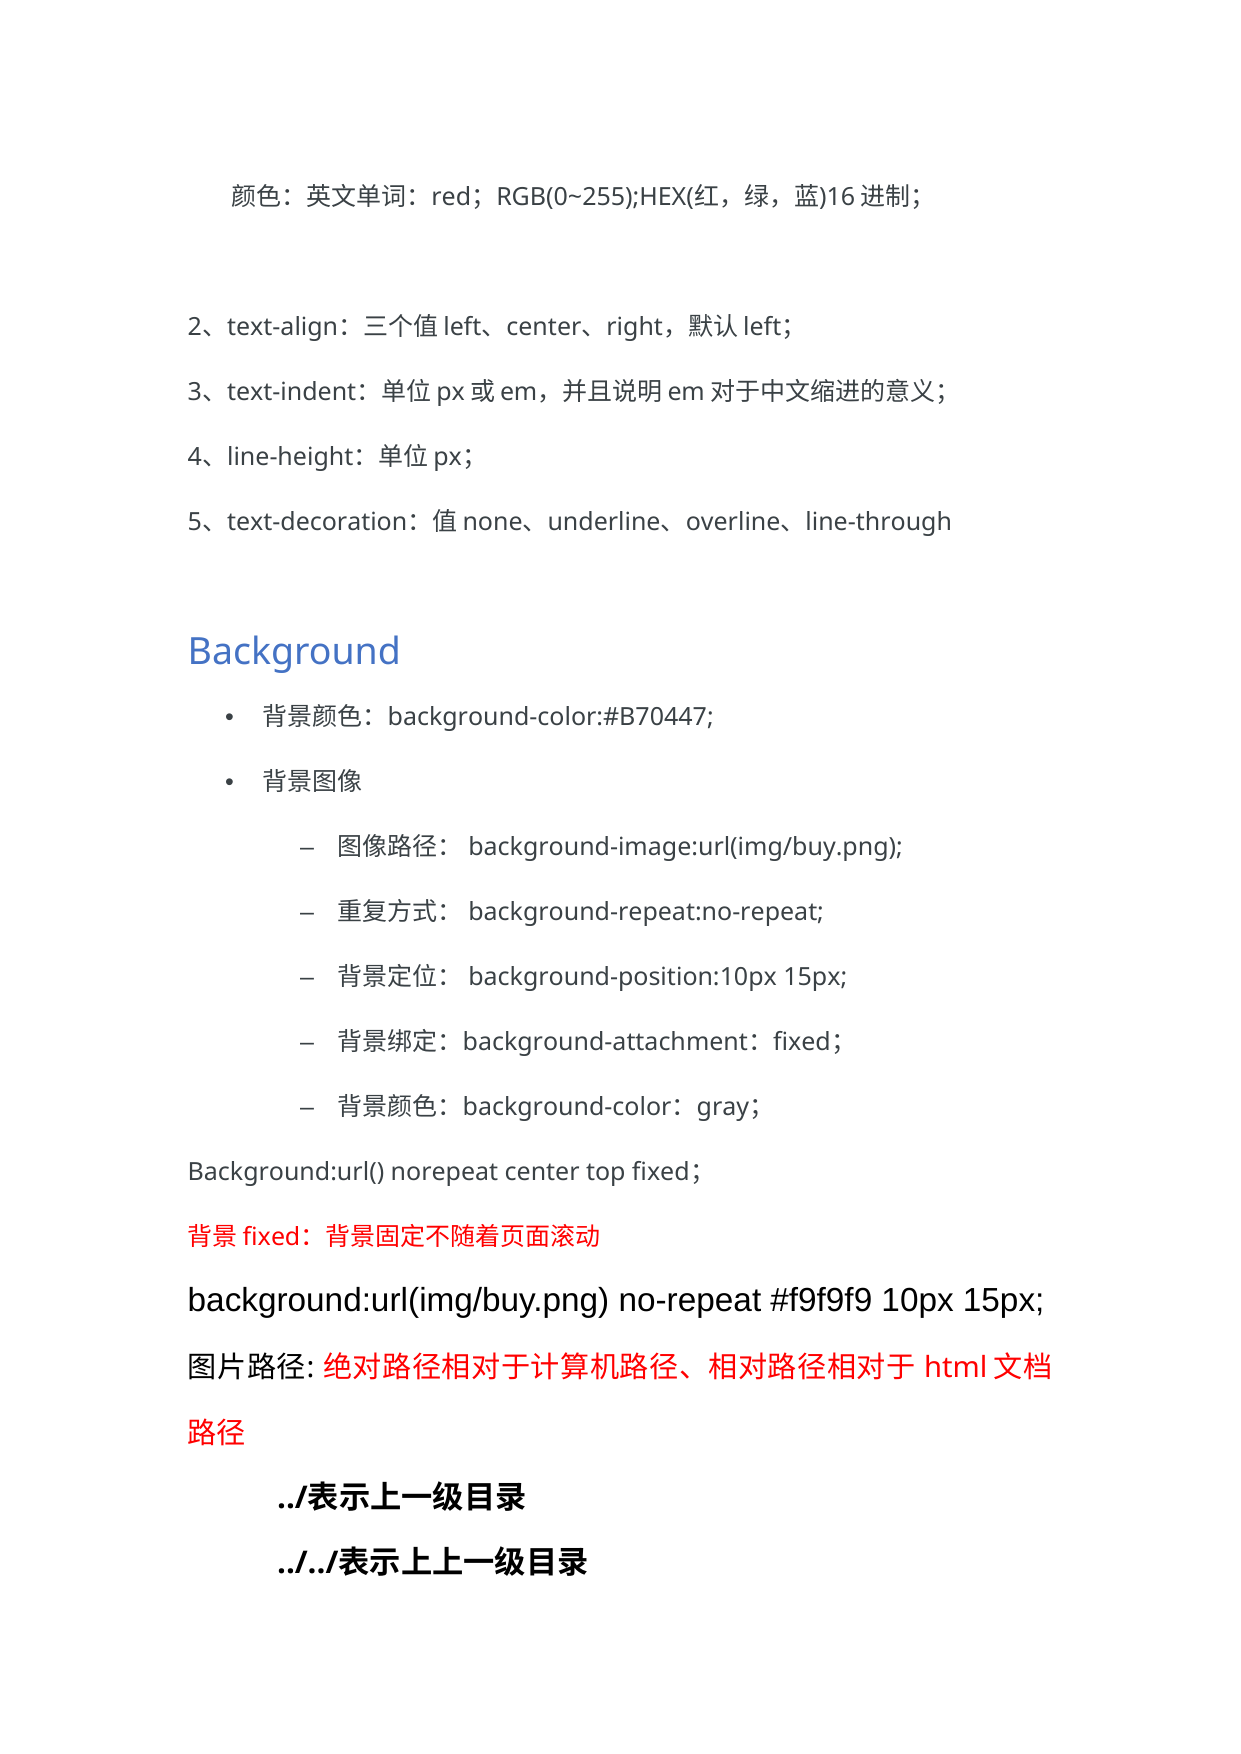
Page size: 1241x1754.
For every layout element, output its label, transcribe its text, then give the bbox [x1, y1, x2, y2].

list 背景绑定：background-attachment：fixed； [300, 1007, 1053, 1072]
text 图片路径: 绝对路径相对于计算机路径、相对路径相对于html文档路径 [187, 1332, 1053, 1462]
text 2、text-align：三个值left、center、right，默认left； [187, 292, 1053, 357]
text 5、text-decoration：值none、underline、overline、line-through [187, 487, 1053, 552]
list 背景定位： background-position:10px 15px; [300, 942, 1053, 1007]
text Background [187, 617, 1053, 682]
list 背景图像 [225, 747, 1053, 812]
text ../../表示上上一级目录 [187, 1527, 1053, 1592]
text 3、text-indent：单位px或em，并且说明em对于中文缩进的意义； [187, 357, 1053, 422]
text 颜色：英文单词：red；RGB(0~255);HEX(红，绿，蓝)16进制； [187, 162, 1053, 227]
list 背景颜色：background-color:#B70447; [225, 682, 1053, 747]
text ../表示上一级目录 [187, 1462, 1053, 1527]
list 重复方式： background-repeat:no-repeat; [300, 877, 1053, 942]
text 4、line-height：单位px； [187, 422, 1053, 487]
text 背景fixed：背景固定不随着页面滚动 [187, 1202, 1053, 1267]
list 背景颜色：background-color：gray； [300, 1072, 1053, 1137]
text Background:url() norepeat center top fixed； [187, 1137, 1053, 1202]
text background:url(img/buy.png) no-repeat #f9f9f9 10px 15px; [187, 1267, 1053, 1332]
list 图像路径： background-image:url(img/buy.png); [300, 812, 1053, 877]
